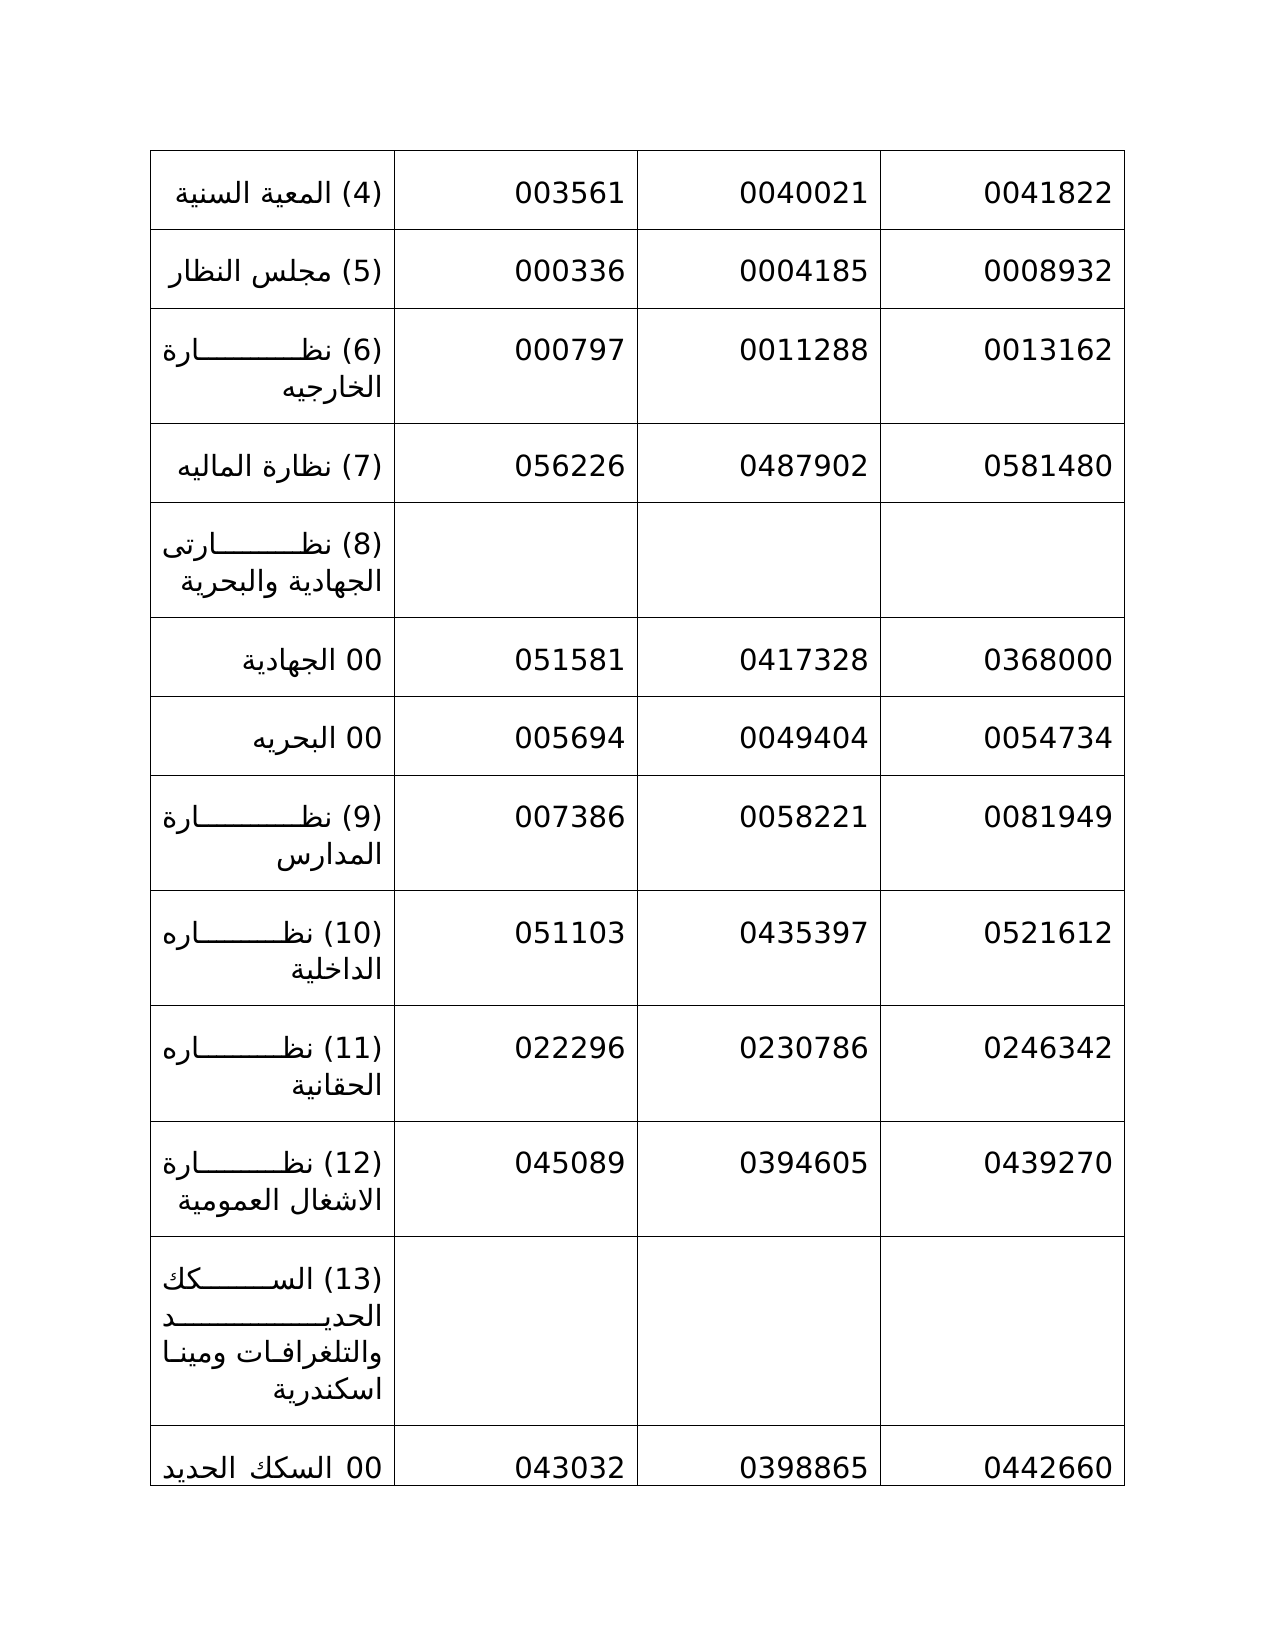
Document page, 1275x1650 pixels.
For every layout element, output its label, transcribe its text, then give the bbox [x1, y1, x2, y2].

table_cell [881, 1237, 1124, 1425]
table_cell 0058221 [638, 776, 880, 890]
table_cell 0487902 [638, 424, 880, 502]
table_cell 00 الجهادية [151, 618, 394, 696]
table_cell 0439270 [881, 1122, 1124, 1236]
table_cell 0521612 [881, 891, 1124, 1005]
table_cell 0398865 [638, 1426, 880, 1485]
table_cell 0013162 [881, 309, 1124, 423]
table_cell (7) نظارة الماليه [151, 424, 394, 502]
table_cell [638, 1237, 880, 1425]
table_cell 0246342 [881, 1006, 1124, 1121]
table_cell (11) نظاره الحقانية [151, 1006, 394, 1121]
table_cell 0230786 [638, 1006, 880, 1121]
table_cell 0081949 [881, 776, 1124, 890]
table_cell (5) مجلس النظار [151, 230, 394, 307]
table_cell 0011288 [638, 309, 880, 423]
table_cell 0442660 [881, 1426, 1124, 1485]
table_cell 0008932 [881, 230, 1124, 307]
table_cell 003561 [395, 151, 637, 229]
table_cell 007386 [395, 776, 637, 890]
table_cell 000336 [395, 230, 637, 307]
table_cell 0004185 [638, 230, 880, 307]
table_cell 005694 [395, 697, 637, 774]
table_cell 0040021 [638, 151, 880, 229]
table_cell [395, 1237, 637, 1425]
table_cell 0394605 [638, 1122, 880, 1236]
table_cell 0435397 [638, 891, 880, 1005]
table_cell [881, 503, 1124, 617]
table_cell 0417328 [638, 618, 880, 696]
table_cell [638, 503, 880, 617]
table_cell 0368000 [881, 618, 1124, 696]
table_cell (12) نظارة الاشغال العمومية [151, 1122, 394, 1236]
table_cell (9) نظارة المدارس [151, 776, 394, 890]
table_cell 00 البحريه [151, 697, 394, 774]
table_cell 0581480 [881, 424, 1124, 502]
table_cell 043032 [395, 1426, 637, 1485]
table_cell (4) المعية السنية [151, 151, 394, 229]
table_cell 051581 [395, 618, 637, 696]
table_cell 051103 [395, 891, 637, 1005]
table_cell (13) السكك الحديد والتلغرافات ومينا اسكندرية [151, 1237, 394, 1425]
table_cell (6) نظارة الخارجيه [151, 309, 394, 423]
table_cell 022296 [395, 1006, 637, 1121]
table_cell 0049404 [638, 697, 880, 774]
table_cell (10) نظاره الداخلية [151, 891, 394, 1005]
table_cell (8) نظارتى الجهادية والبحرية [151, 503, 394, 617]
table_cell 045089 [395, 1122, 637, 1236]
table_cell 0054734 [881, 697, 1124, 774]
table_cell 0041822 [881, 151, 1124, 229]
table_cell 00 السكك الحديد والتلغرافات [151, 1426, 394, 1485]
table_cell [395, 503, 637, 617]
table_cell 056226 [395, 424, 637, 502]
table_cell 000797 [395, 309, 637, 423]
